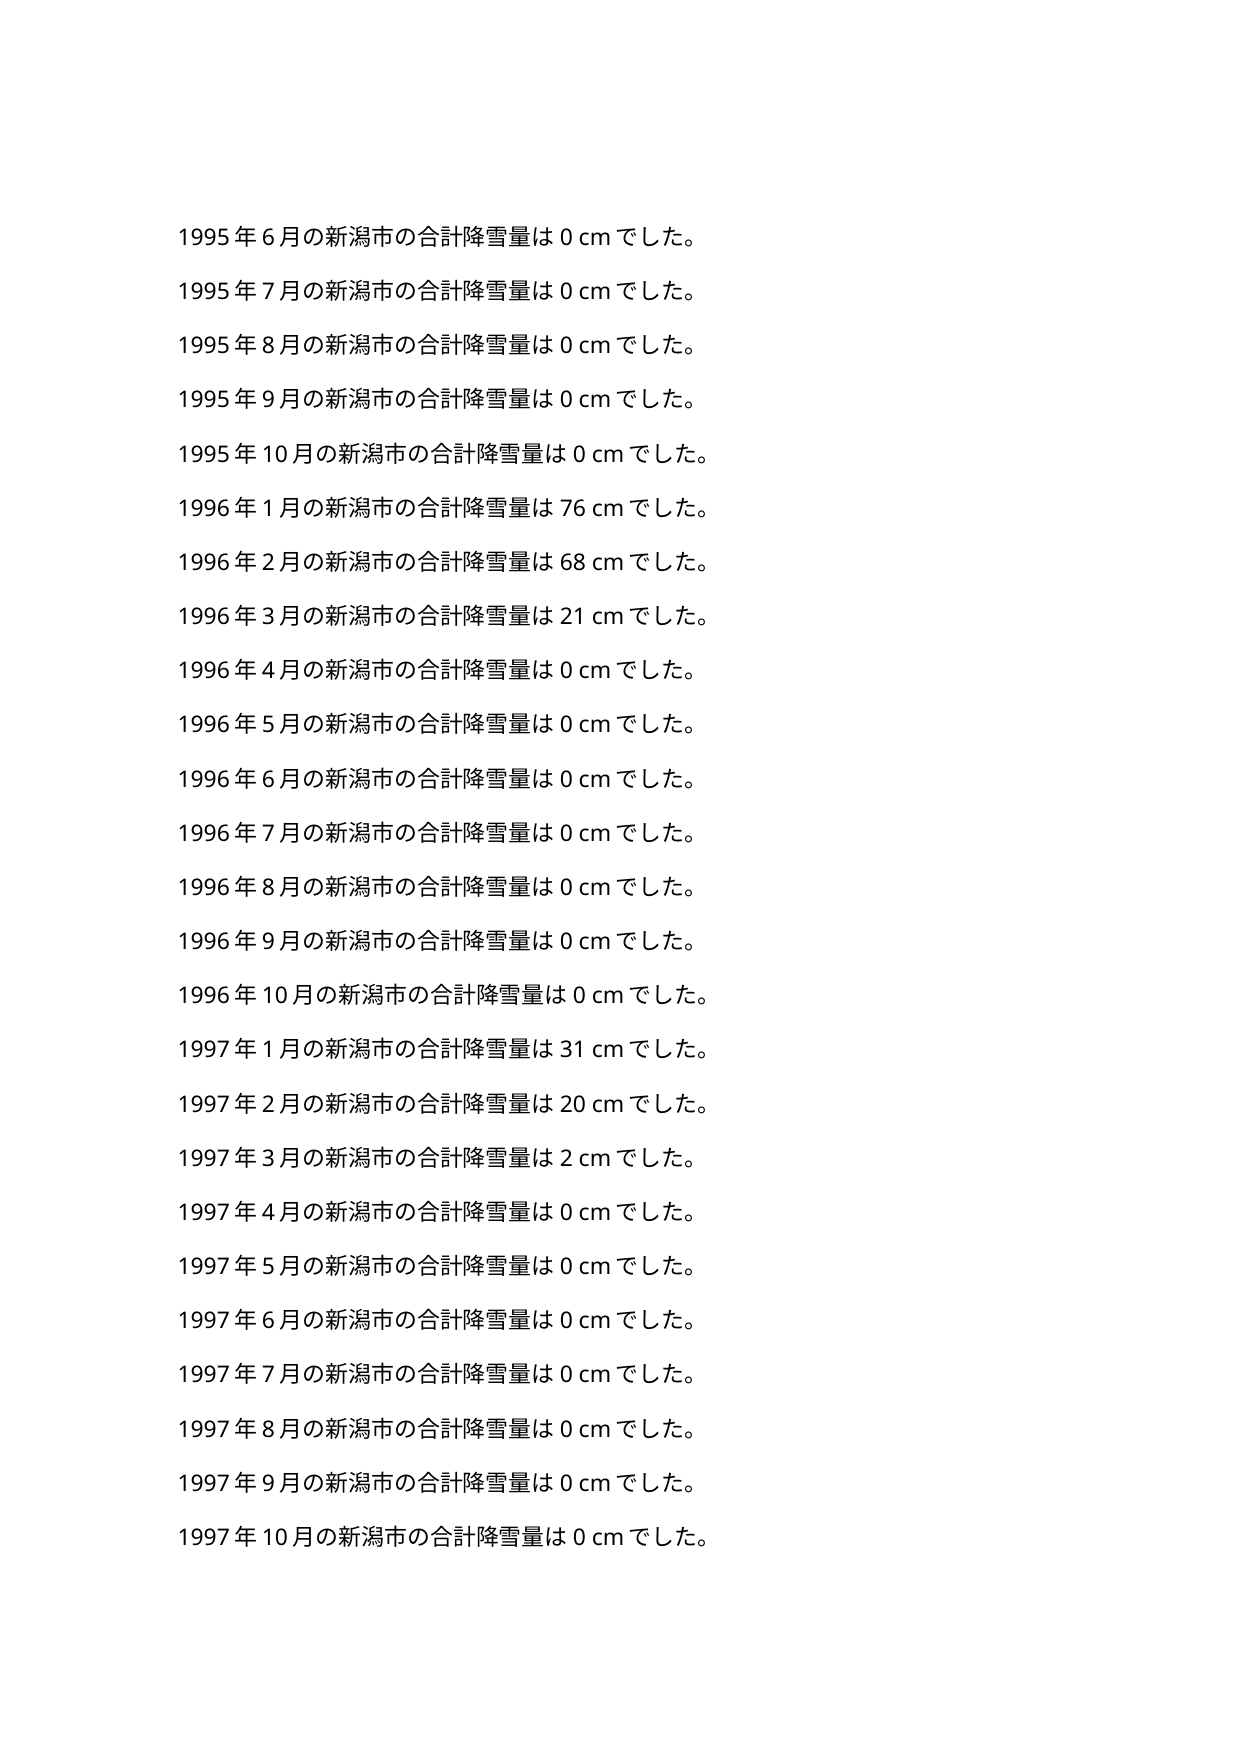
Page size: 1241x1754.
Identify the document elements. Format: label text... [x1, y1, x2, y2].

text 1995年9月の新潟市の合計降雪量は 0 cmでした。 [177, 379, 1063, 417]
text 1996年2月の新潟市の合計降雪量は 68 cmでした。 [177, 542, 1063, 579]
text 1996年5月の新潟市の合計降雪量は 0 cmでした。 [177, 704, 1063, 742]
text 1997年10月の新潟市の合計降雪量は 0 cmでした。 [177, 1517, 1063, 1554]
text 1996年10月の新潟市の合計降雪量は 0 cmでした。 [177, 975, 1063, 1013]
text 1995年8月の新潟市の合計降雪量は 0 cmでした。 [177, 325, 1063, 363]
text 1996年1月の新潟市の合計降雪量は 76 cmでした。 [177, 488, 1063, 525]
text 1997年4月の新潟市の合計降雪量は 0 cmでした。 [177, 1192, 1063, 1229]
text 1997年8月の新潟市の合計降雪量は 0 cmでした。 [177, 1408, 1063, 1446]
text 1997年1月の新潟市の合計降雪量は 31 cmでした。 [177, 1029, 1063, 1067]
text 1996年4月の新潟市の合計降雪量は 0 cmでした。 [177, 650, 1063, 688]
text 1997年5月の新潟市の合計降雪量は 0 cmでした。 [177, 1246, 1063, 1283]
text 1997年6月の新潟市の合計降雪量は 0 cmでした。 [177, 1300, 1063, 1338]
text 1996年8月の新潟市の合計降雪量は 0 cmでした。 [177, 867, 1063, 904]
text 1997年7月の新潟市の合計降雪量は 0 cmでした。 [177, 1354, 1063, 1392]
text 1995年7月の新潟市の合計降雪量は 0 cmでした。 [177, 271, 1063, 308]
text 1996年3月の新潟市の合計降雪量は 21 cmでした。 [177, 596, 1063, 633]
text 1996年6月の新潟市の合計降雪量は 0 cmでした。 [177, 758, 1063, 796]
text 1997年9月の新潟市の合計降雪量は 0 cmでした。 [177, 1463, 1063, 1500]
text 1997年2月の新潟市の合計降雪量は 20 cmでした。 [177, 1083, 1063, 1121]
text 1997年3月の新潟市の合計降雪量は 2 cmでした。 [177, 1138, 1063, 1175]
text 1996年9月の新潟市の合計降雪量は 0 cmでした。 [177, 921, 1063, 958]
text 1996年7月の新潟市の合計降雪量は 0 cmでした。 [177, 813, 1063, 850]
text 1995年10月の新潟市の合計降雪量は 0 cmでした。 [177, 433, 1063, 471]
text 1995年6月の新潟市の合計降雪量は 0 cmでした。 [177, 217, 1063, 254]
